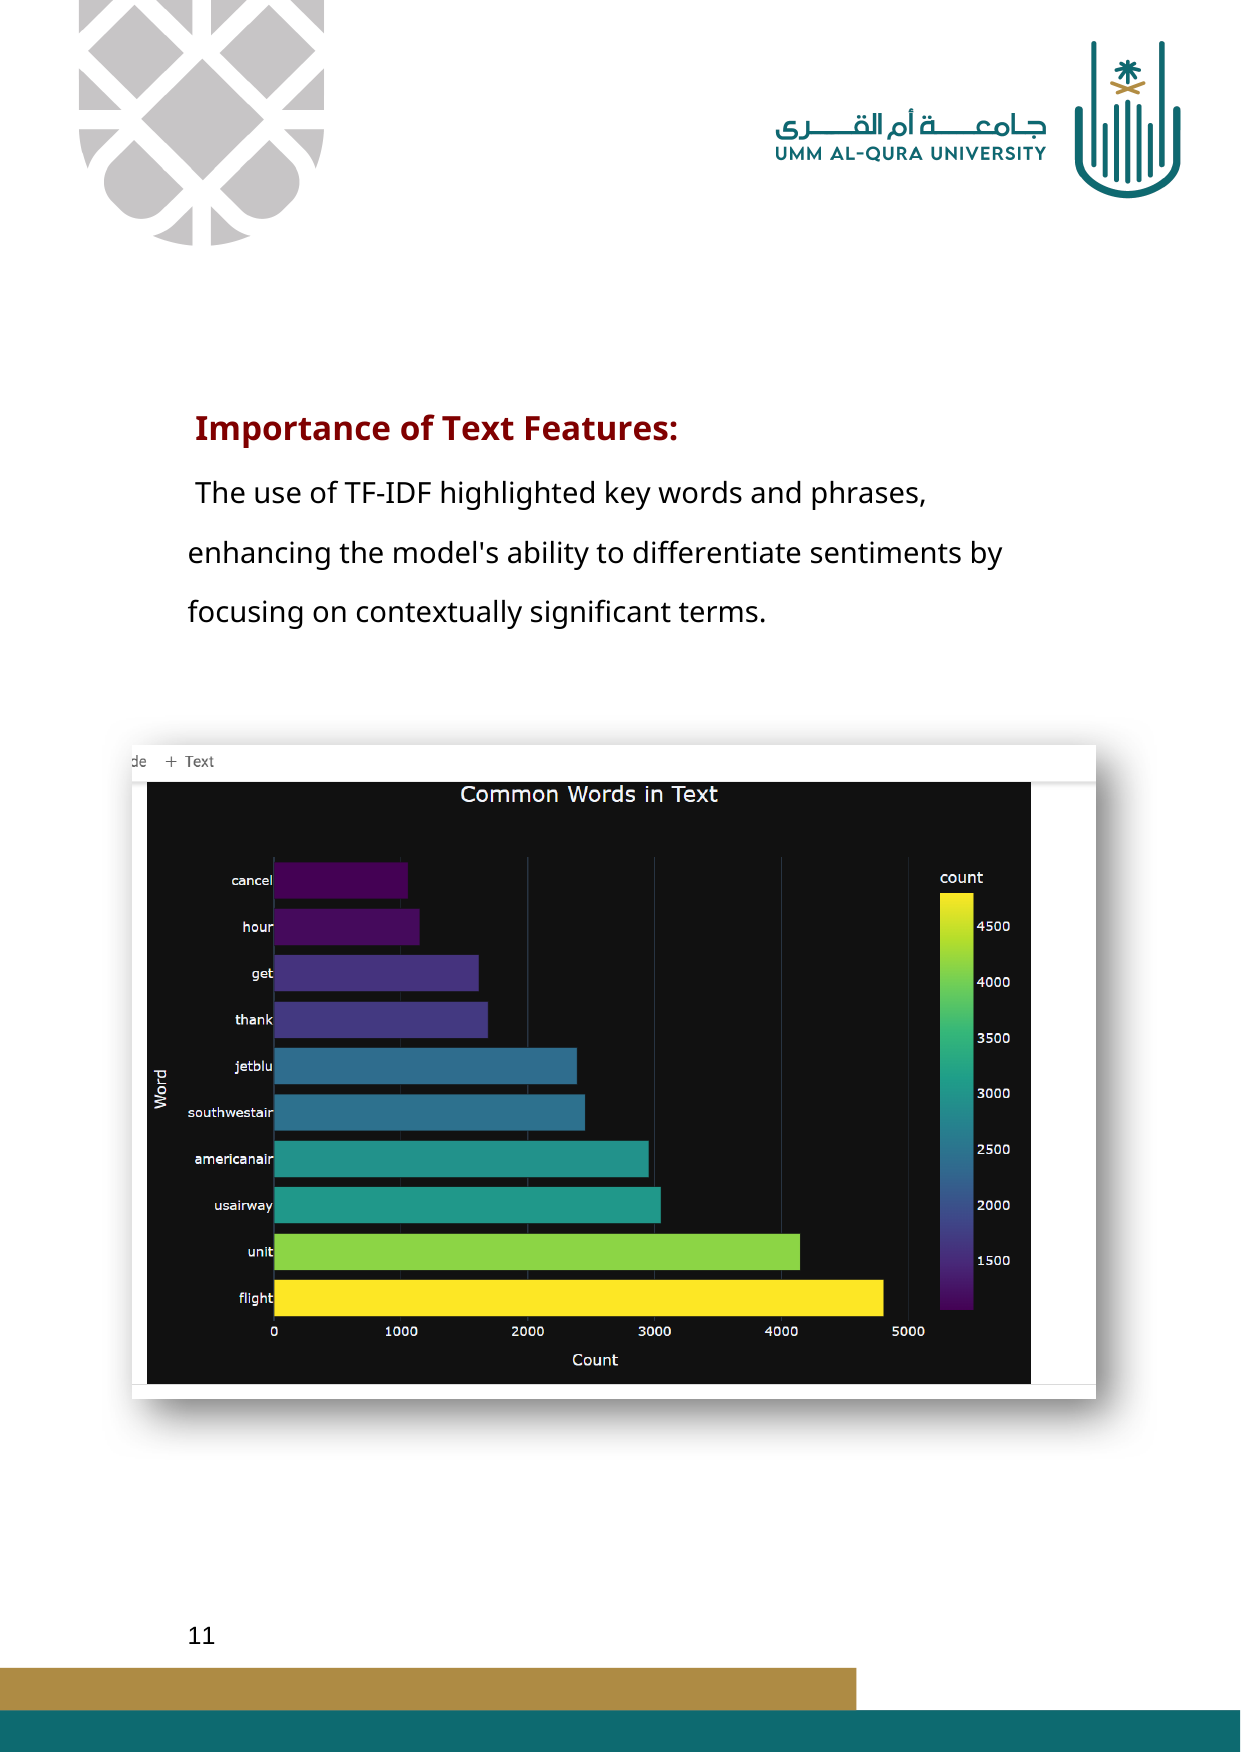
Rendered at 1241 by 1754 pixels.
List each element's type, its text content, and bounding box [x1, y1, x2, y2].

text The use of TF-IDF highlighted key words and phrases, enhancing the model's ability to differentiate sentiments by focusing on contextually significant terms. [187, 473, 1053, 631]
picture [0, 0, 1241, 1752]
subtitle Importance of Text Features: [187, 404, 1053, 450]
